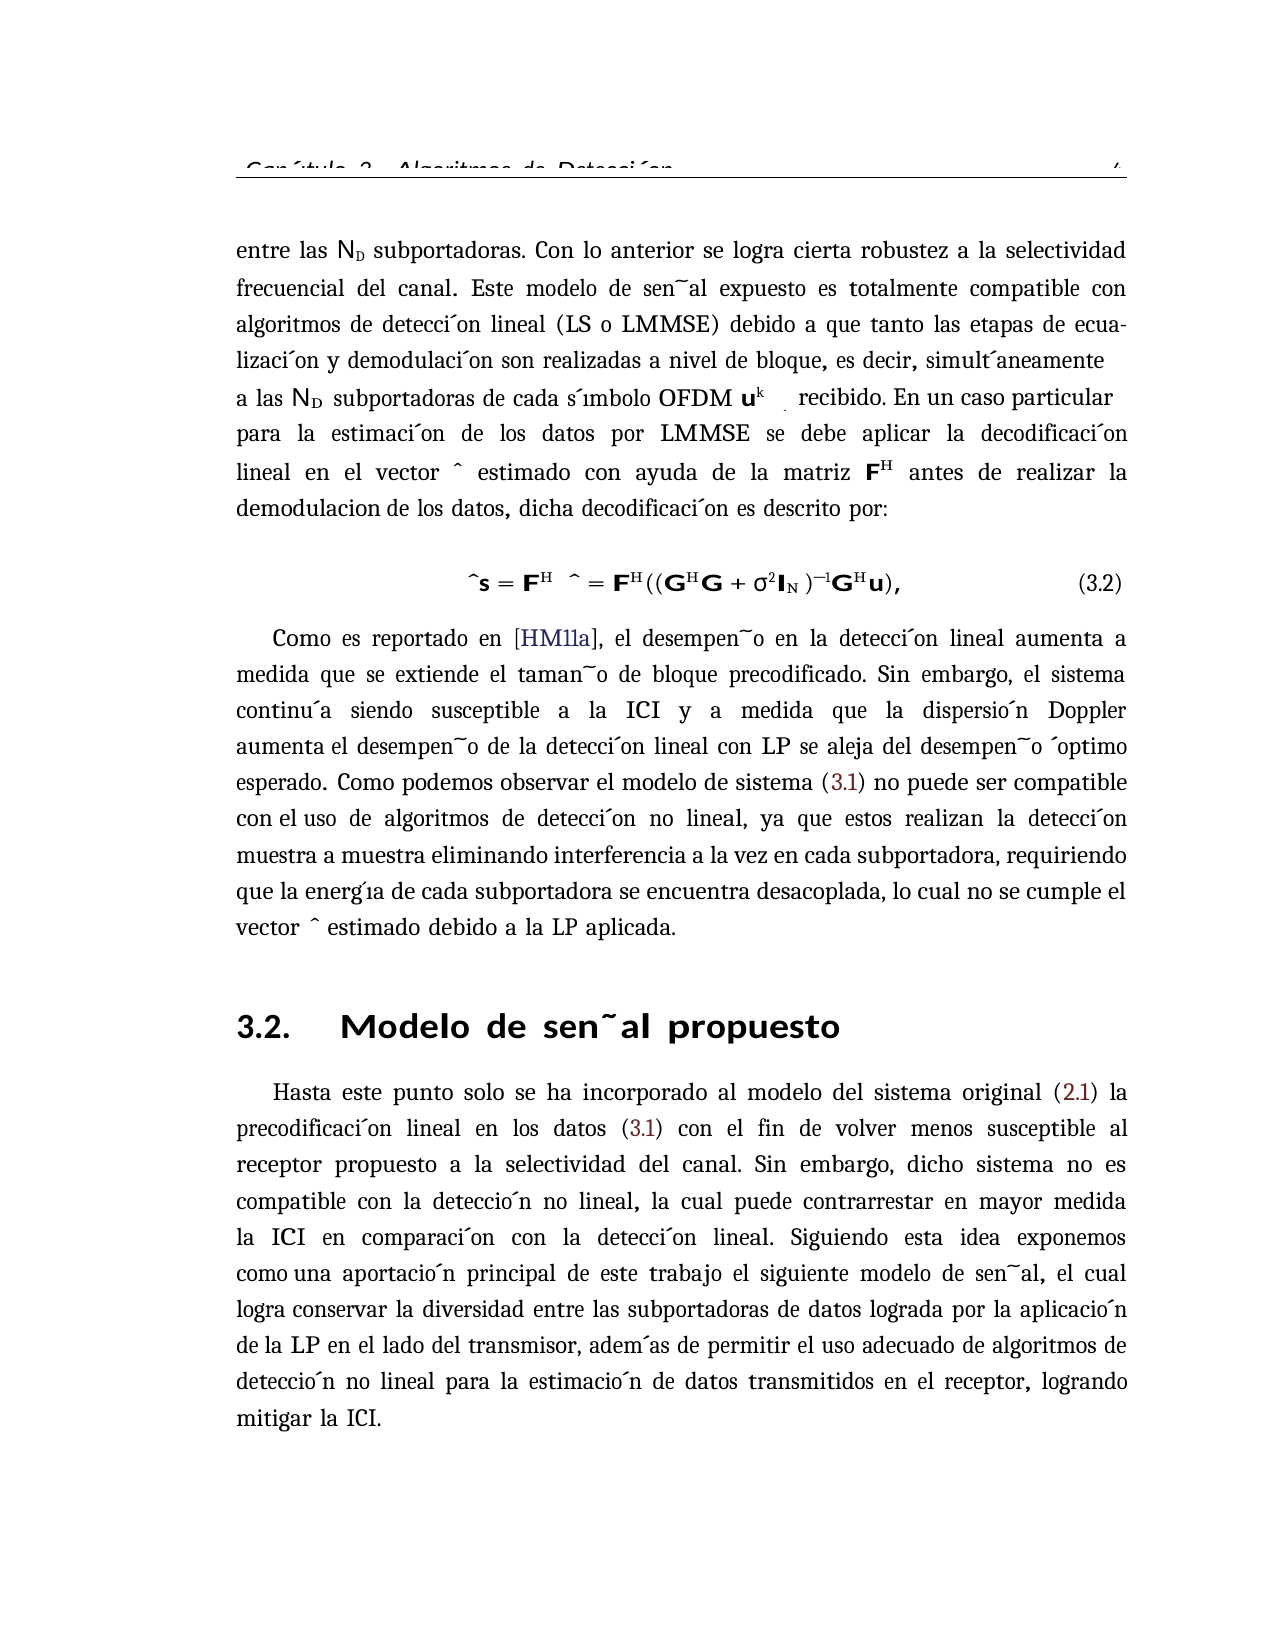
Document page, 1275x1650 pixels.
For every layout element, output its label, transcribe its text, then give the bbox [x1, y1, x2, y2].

text Como es reportado en [HM11a], el desempen˜o en la detecci´on lineal aumenta a medida que se extiende el taman˜o de bloque precodificado. Sin embargo, el sistema continu´a siendo susceptible a la ICI y a medida que la dispersio´n Doppler aumenta el desempen˜o de la detecci´on lineal con LP se aleja del desempen˜o ´optimo esperado. Como podemos observar el modelo de sistema (3.1) no puede ser compatible con el uso de algoritmos de detecci´on no lineal, ya que estos realizan la detecci´on muestra a muestra eliminando interferencia a la vez en cada subportadora, requiriendo que la energ´ıa de cada subportadora se encuentra desacoplada, lo cual no se cumple el vector ˆ estimado debido a la LP aplicada. [236, 624, 1128, 942]
text para la estimaci´on de los datos por LMMSE se debe aplicar la decodificaci´on lineal en el vector ˆ estimado con ayuda de la matriz FH antes de realizar la demodulacion de los datos, dicha decodificaci´on es descrito por: [236, 419, 1128, 522]
text a las ND subportadoras de cada s´ımbolo OFDM uk [236, 382, 783, 412]
text entre las ND subportadoras. Con lo anterior se logra cierta robustez a la selectividad frecuencial del canal. Este modelo de sen˜al expuesto es totalmente compatible con algoritmos de detecci´on lineal (LS o LMMSE) debido a que tanto las etapas de ecua- lizaci´on y demodulaci´on son realizadas a nivel de bloque, es decir, simult´aneamente [236, 232, 1128, 375]
text recibido. En un caso particular [798, 382, 1187, 411]
text ˆs = FH ˆ = FH((GHG + σ2IN )—1GHu), (3.2) [468, 565, 1187, 599]
list Modelo de sen˜al propuesto [236, 1004, 1187, 1047]
text Hasta este punto solo se ha incorporado al modelo del sistema original (2.1) la precodificaci´on lineal en los datos (3.1) con el fin de volver menos susceptible al receptor propuesto a la selectividad del canal. Sin embargo, dicho sistema no es compatible con la deteccio´n no lineal, la cual puede contrarrestar en mayor medida la ICI en comparaci´on con la detecci´on lineal. Siguiendo esta idea exponemos como una aportacio´n principal de este trabajo el siguiente modelo de sen˜al, el cual logra conservar la diversidad entre las subportadoras de datos lograda por la aplicacio´n de la LP en el lado del transmisor, adem´as de permitir el uso adecuado de algoritmos de deteccio´n no lineal para la estimacio´n de datos transmitidos en el receptor, logrando mitigar la ICI. [236, 1078, 1128, 1432]
